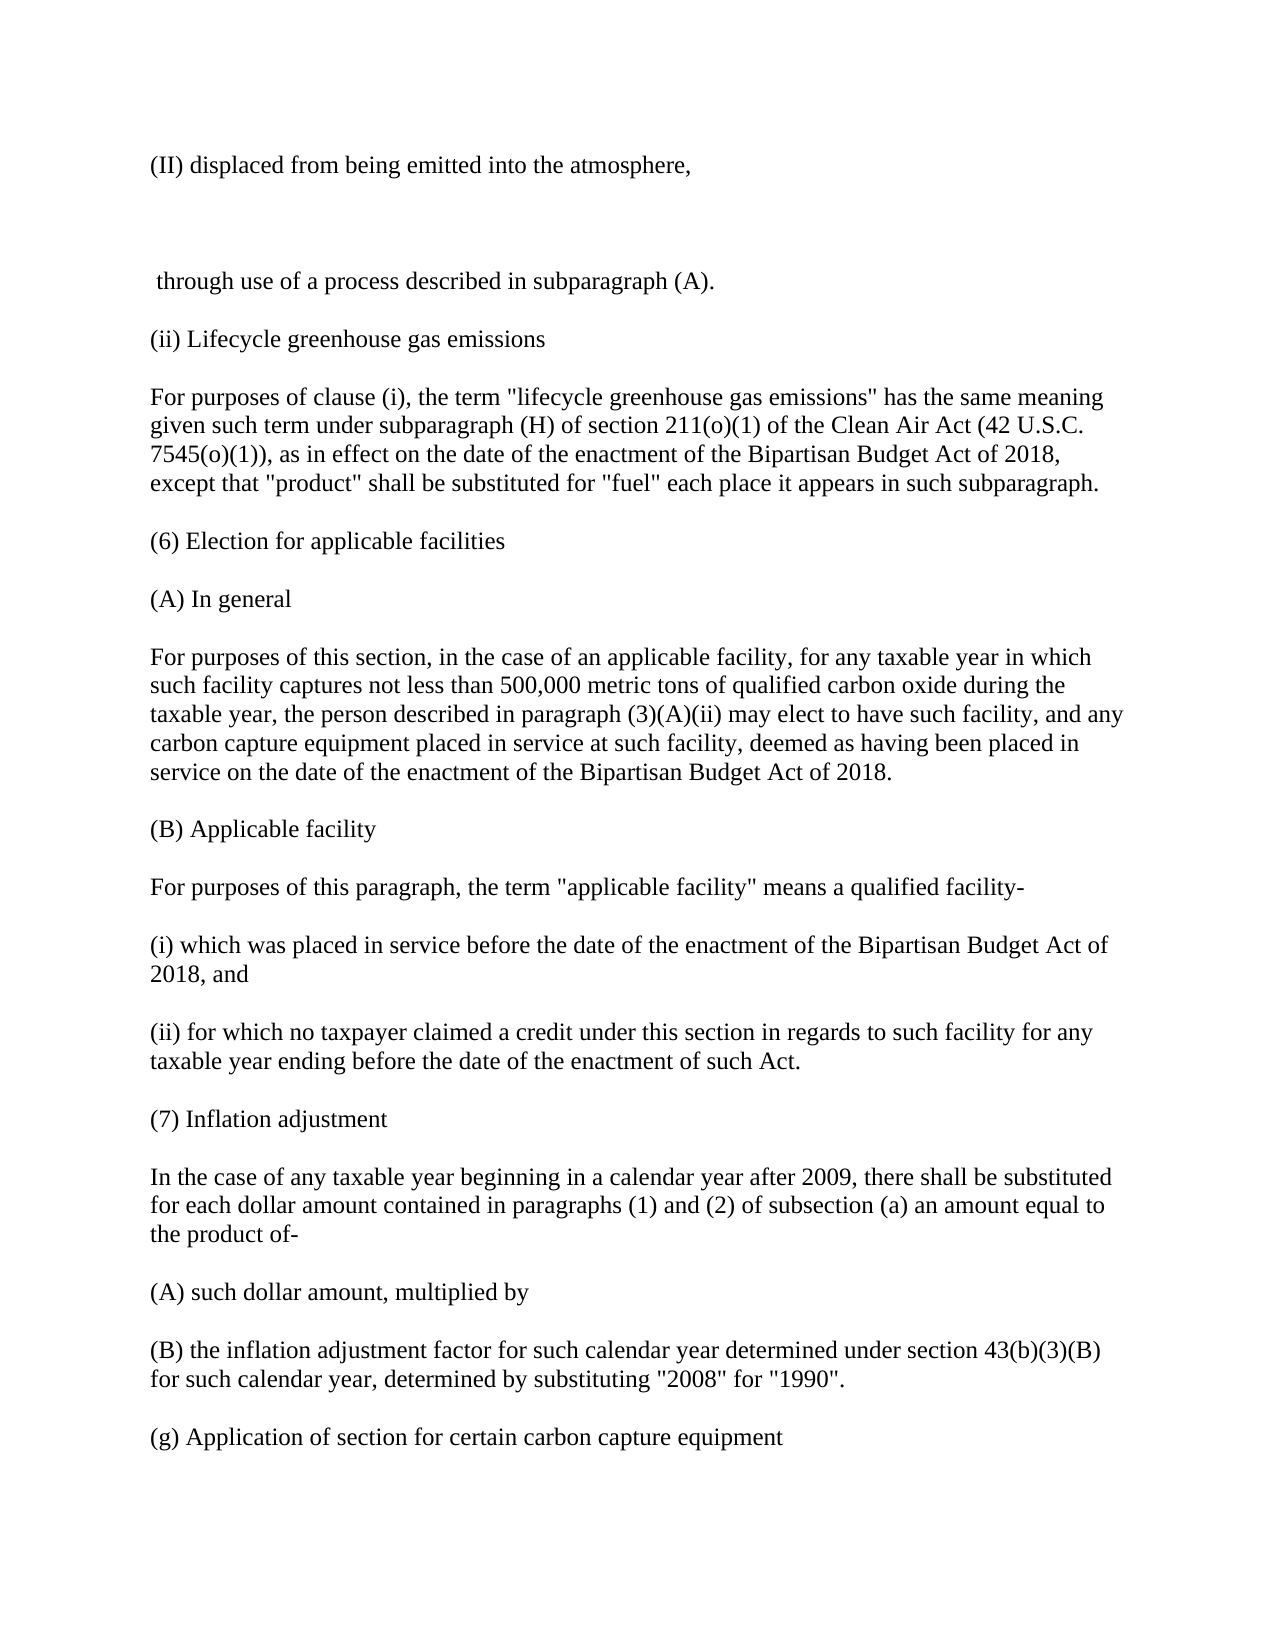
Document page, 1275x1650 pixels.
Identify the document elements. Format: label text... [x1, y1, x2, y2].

text (II) displaced from being emitted into the atmosphere, [150, 150, 1125, 179]
text (B) the inflation adjustment factor for such calendar year determined under section 43(b)(3)(B) for such calendar year, determined by substituting "2008" for "1990". [150, 1335, 1125, 1392]
text through use of a process described in subparagraph (A). [150, 266, 1125, 294]
text (g) Application of section for certain carbon capture equipment [150, 1422, 1125, 1450]
text (6) Election for applicable facilities [150, 526, 1125, 554]
text In the case of any taxable year beginning in a calendar year after 2009, there shall be substituted for each dollar amount contained in paragraphs (1) and (2) of subsection (a) an amount equal to the product of- [150, 1162, 1125, 1248]
text (B) Applicable facility [150, 814, 1125, 843]
text For purposes of this paragraph, the term "applicable facility" means a qualified facility- [150, 872, 1125, 901]
text (A) such dollar amount, multiplied by [150, 1277, 1125, 1306]
text (ii) Lifecycle greenhouse gas emissions [150, 324, 1125, 352]
text For purposes of this section, in the case of an applicable facility, for any taxable year in which such facility captures not less than 500,000 metric tons of qualified carbon oxide during the taxable year, the person described in paragraph (3)(A)(ii) may elect to have such facility, and any carbon capture equipment placed in service at such facility, deemed as having been placed in service on the date of the enactment of the Bipartisan Budget Act of 2018. [150, 642, 1125, 785]
text (i) which was placed in service before the date of the enactment of the Bipartisan Budget Act of 2018, and [150, 930, 1125, 988]
text For purposes of clause (i), the term "lifecycle greenhouse gas emissions" has the same meaning given such term under subparagraph (H) of section 211(o)(1) of the Clean Air Act (42 U.S.C. 7545(o)(1)), as in effect on the date of the enactment of the Bipartisan Budget Act of 2018, except that "product" shall be substituted for "fuel" each place it appears in such subparagraph. [150, 382, 1125, 497]
text (ii) for which no taxpayer claimed a credit under this section in regards to such facility for any taxable year ending before the date of the enactment of such Act. [150, 1017, 1125, 1074]
text (A) In general [150, 584, 1125, 612]
text (7) Inflation adjustment [150, 1104, 1125, 1132]
